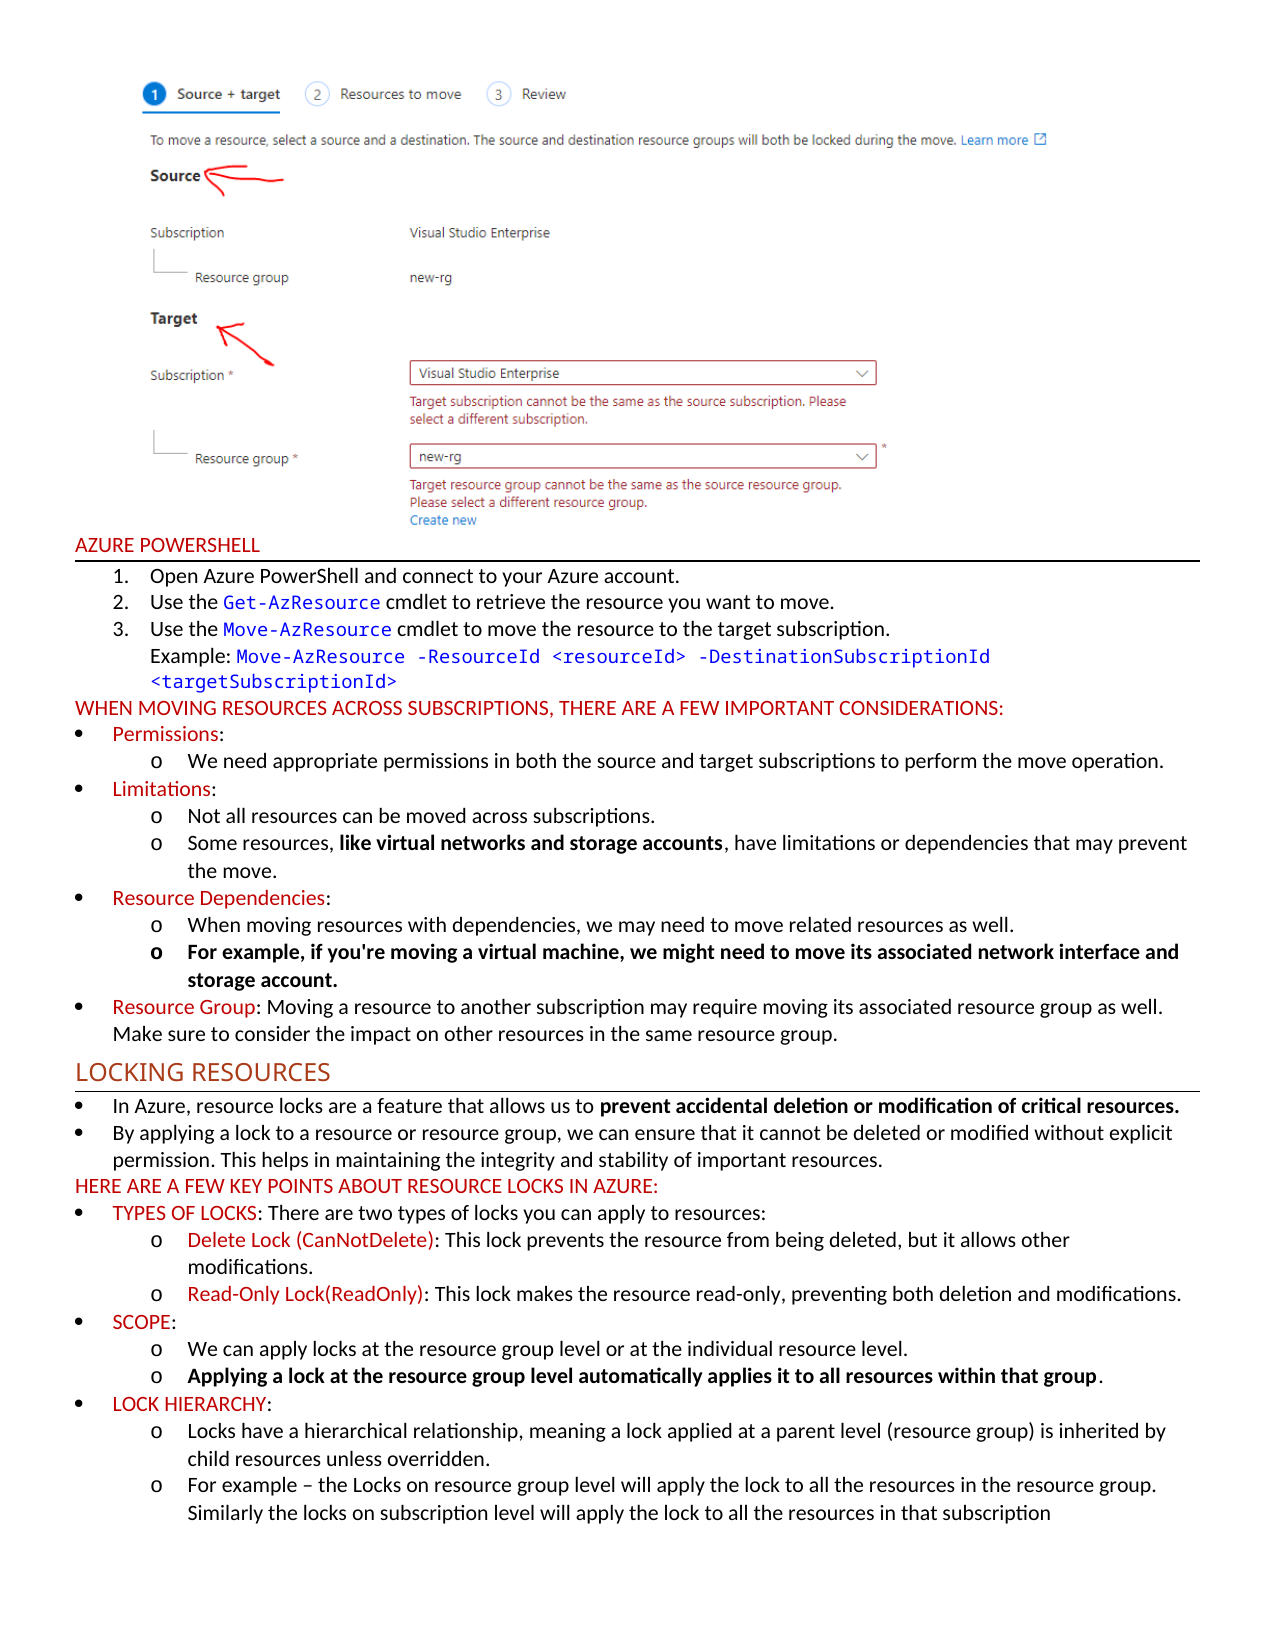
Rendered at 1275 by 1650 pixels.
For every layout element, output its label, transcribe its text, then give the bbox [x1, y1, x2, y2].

picture [142, 75, 1133, 532]
list When moving resources with dependencies, we may need to move related resources as well. [150, 911, 1200, 938]
list SCOPE: [75, 1308, 1200, 1335]
text AZURE POWERSHELL [75, 531, 1200, 560]
list LOCK HIERARCHY: [75, 1390, 1200, 1417]
list Use the Get-AzResource cmdlet to retrieve the resource you want to move. [112, 588, 1200, 615]
text HERE ARE A FEW KEY POINTS ABOUT RESOURCE LOCKS IN AZURE: [75, 1172, 1200, 1199]
list By applying a lock to a resource or resource group, we can ensure that it cannot be deleted or modified without explicit permission. This helps in maintaining the integrity and stability of important resources. [75, 1119, 1200, 1172]
list Limitations: [75, 775, 1200, 802]
list Resource Group: Moving a resource to another subscription may require moving its associated resource group as well. Make sure to consider the impact on other resources in the same resource group. [75, 993, 1200, 1046]
subtitle LOCKING RESOURCES [75, 1055, 1200, 1091]
list Delete Lock (CanNotDelete): This lock prevents the resource from being deleted, but it allows other modifications. [150, 1226, 1200, 1280]
list For example, if you're moving a virtual machine, we might need to move its associated network interface and storage account. [150, 938, 1200, 993]
list Read-Only Lock(ReadOnly): This lock makes the resource read-only, preventing both deletion and modifications. [150, 1280, 1200, 1308]
list Resource Dependencies: [75, 884, 1200, 911]
list Locks have a hierarchical relationship, meaning a lock applied at a parent level (resource group) is inherited by child resources unless overridden. [150, 1417, 1200, 1471]
list Open Azure PowerShell and connect to your Azure account. [112, 562, 1200, 588]
list TYPES OF LOCKS: There are two types of locks you can apply to resources: [75, 1199, 1200, 1226]
list For example – the Locks on resource group level will apply the lock to all the resources in the resource group. Similarly the locks on subscription level will apply the lock to all the resources in that subscription [150, 1471, 1200, 1526]
list We need appropriate permissions in both the source and target subscriptions to perform the move operation. [150, 747, 1200, 775]
list Use the Move-AzResource cmdlet to move the resource to the target subscription. Example: Move-AzResource -ResourceId <resourceId> -DestinationSubscriptionId <targetSubscriptionId> [112, 615, 1200, 694]
text WHEN MOVING RESOURCES ACROSS SUBSCRIPTIONS, THERE ARE A FEW IMPORTANT CONSIDERATIONS: [75, 694, 1200, 721]
list Not all resources can be moved across subscriptions. [150, 802, 1200, 829]
list In Azure, resource locks are a feature that allows us to prevent accidental deletion or modification of critical resources. [75, 1092, 1200, 1119]
list Permissions: [75, 721, 1200, 747]
list We can apply locks at the resource group level or at the individual resource level. [150, 1335, 1200, 1362]
list Some resources, like virtual networks and storage accounts, have limitations or dependencies that may prevent the move. [150, 829, 1200, 884]
list Applying a lock at the resource group level automatically applies it to all resources within that group. [150, 1362, 1200, 1390]
